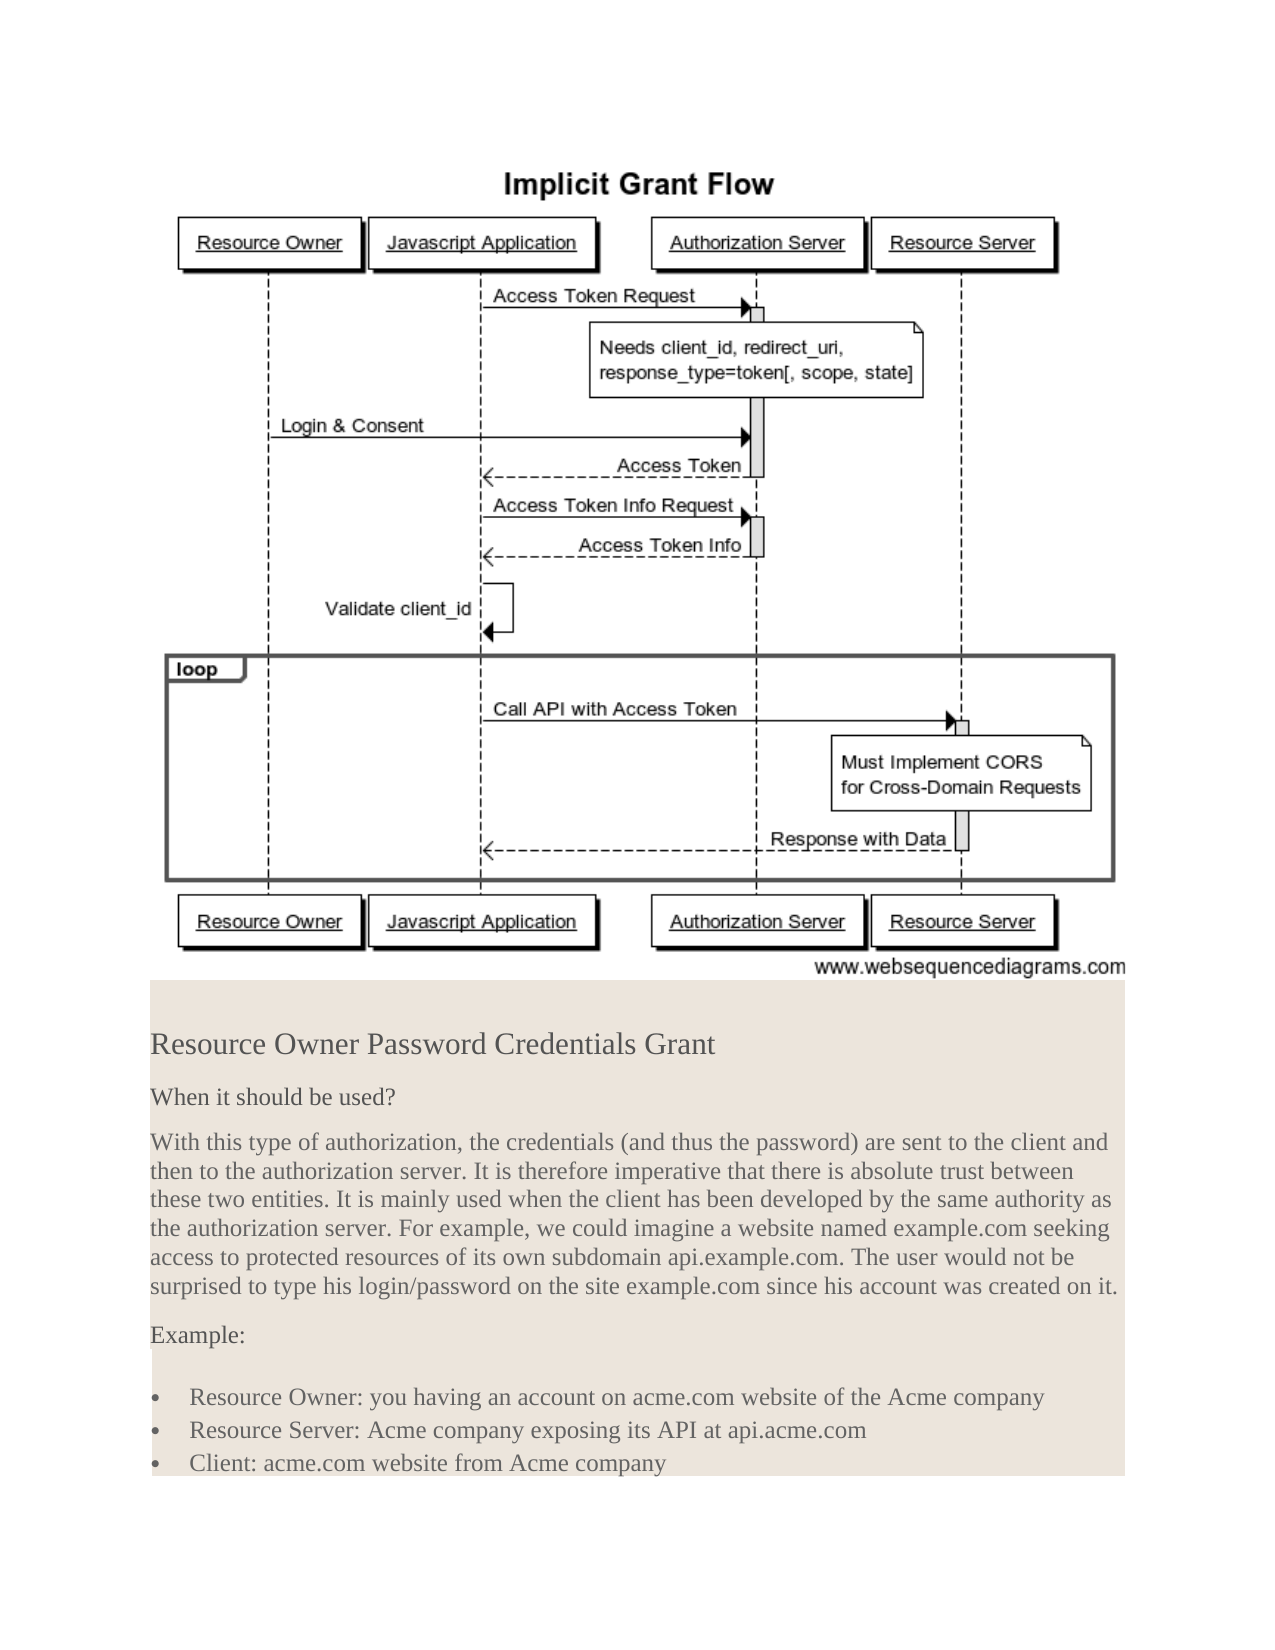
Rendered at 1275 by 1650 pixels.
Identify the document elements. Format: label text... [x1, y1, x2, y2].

text When it should be used? [150, 1078, 1125, 1111]
text With this type of authorization, the credentials (and thus the password) are sent to the client and then to the authorization server. It is therefore imperative that there is absolute trust between these two entities. It is mainly used when the client has been developed by the same authority as the authorization server. For example, we could imagine a website named example.com seeking access to protected resources of its own subdomain api.example.com. The user would not be surprised to type his login/password on the site example.com since his account was created on it. [150, 1127, 1125, 1299]
picture [150, 150, 1125, 980]
text Resource Owner Password Credentials Grant [150, 996, 1125, 1061]
text Example: [150, 1316, 1125, 1349]
list Resource Owner: you having an account on acme.com website of the Acme company [152, 1378, 1125, 1411]
list Client: acme.com website from Acme company [152, 1443, 1125, 1476]
list Resource Server: Acme company exposing its API at api.acme.com [152, 1411, 1125, 1443]
